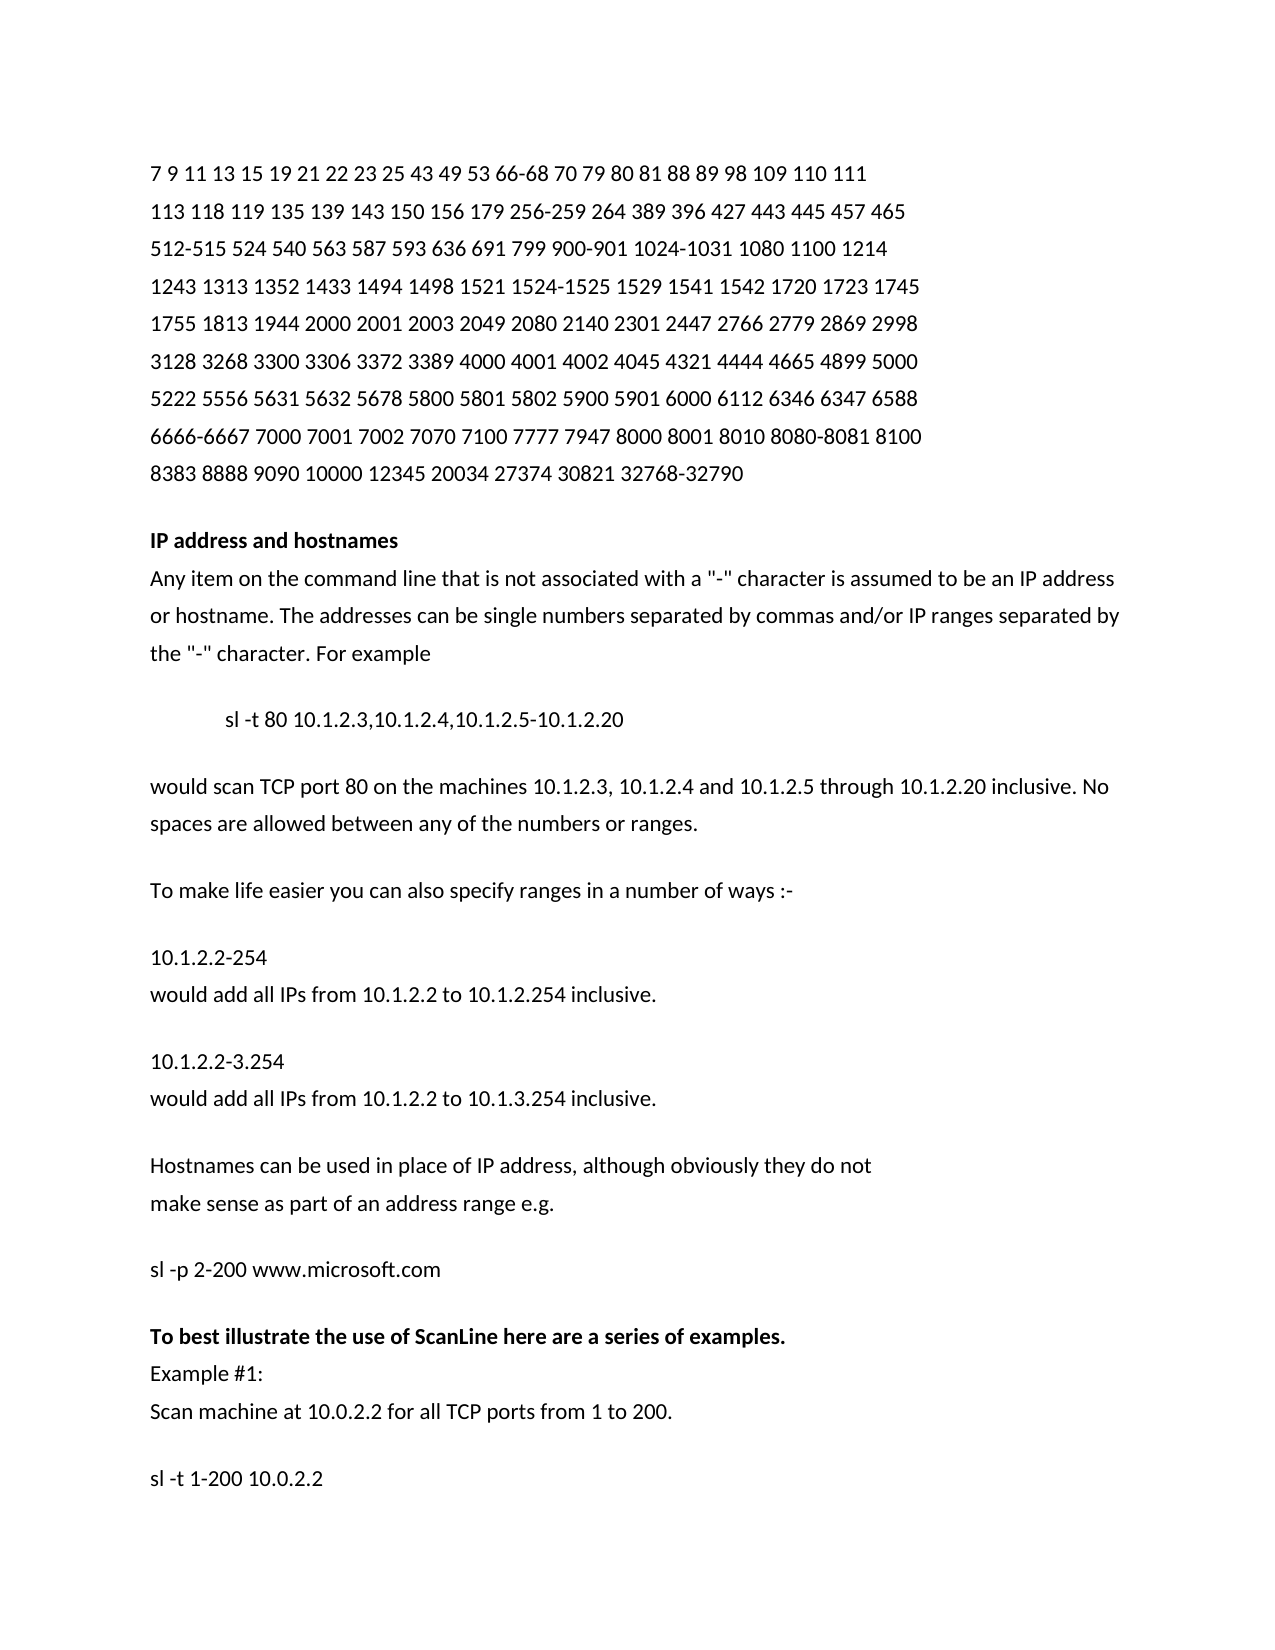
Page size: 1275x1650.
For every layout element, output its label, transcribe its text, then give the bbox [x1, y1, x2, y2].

text Hostnames can be used in place of IP address, although obviously they do not make sense as part of an address range e.g. [150, 1142, 1125, 1217]
text sl -t 1-200 10.0.2.2 [150, 1454, 1125, 1492]
text 10.1.2.2-3.254 would add all IPs from 10.1.2.2 to 10.1.3.254 inclusive. [150, 1037, 1125, 1112]
text To best illustrate the use of ScanLine here are a series of examples. Example #1: Scan machine at 10.0.2.2 for all TCP ports from 1 to 200. [150, 1312, 1125, 1425]
text sl -p 2-200 www.microsoft.com [150, 1246, 1125, 1283]
text 7 9 11 13 15 19 21 22 23 25 43 49 53 66-68 70 79 80 81 88 89 98 109 110 111 113 118 119 135 139 143 150 156 179 256-259 264 389 396 427 443 445 457 465 512-515 524 540 563 587 593 636 691 799 900-901 1024-1031 1080 1100 1214 1243 1313 1352 1433 1494 1498 1521 1524-1525 1529 1541 1542 1720 1723 1745 1755 1813 1944 2000 2001 2003 2049 2080 2140 2301 2447 2766 2779 2869 2998 3128 3268 3300 3306 3372 3389 4000 4001 4002 4045 4321 4444 4665 4899 5000 5222 5556 5631 5632 5678 5800 5801 5802 5900 5901 6000 6112 6346 6347 6588 6666-6667 7000 7001 7002 7070 7100 7777 7947 8000 8001 8010 8080-8081 8100 8383 8888 9090 10000 12345 20034 27374 30821 32768-32790 [150, 150, 1125, 487]
text To make life easier you can also specify ranges in a number of ways :- [150, 867, 1125, 904]
text 10.1.2.2-254 would add all IPs from 10.1.2.2 to 10.1.2.254 inclusive. [150, 933, 1125, 1008]
text IP address and hostnames Any item on the command line that is not associated with a "-" character is assumed to be an IP address or hostname. The addresses can be single numbers separated by commas and/or IP ranges separated by the "-" character. For example [150, 517, 1125, 667]
text would scan TCP port 80 on the machines 10.1.2.3, 10.1.2.4 and 10.1.2.5 through 10.1.2.20 inclusive. No spaces are allowed between any of the numbers or ranges. [150, 762, 1125, 837]
text sl -t 80 10.1.2.3,10.1.2.4,10.1.2.5-10.1.2.20 [150, 696, 1125, 733]
